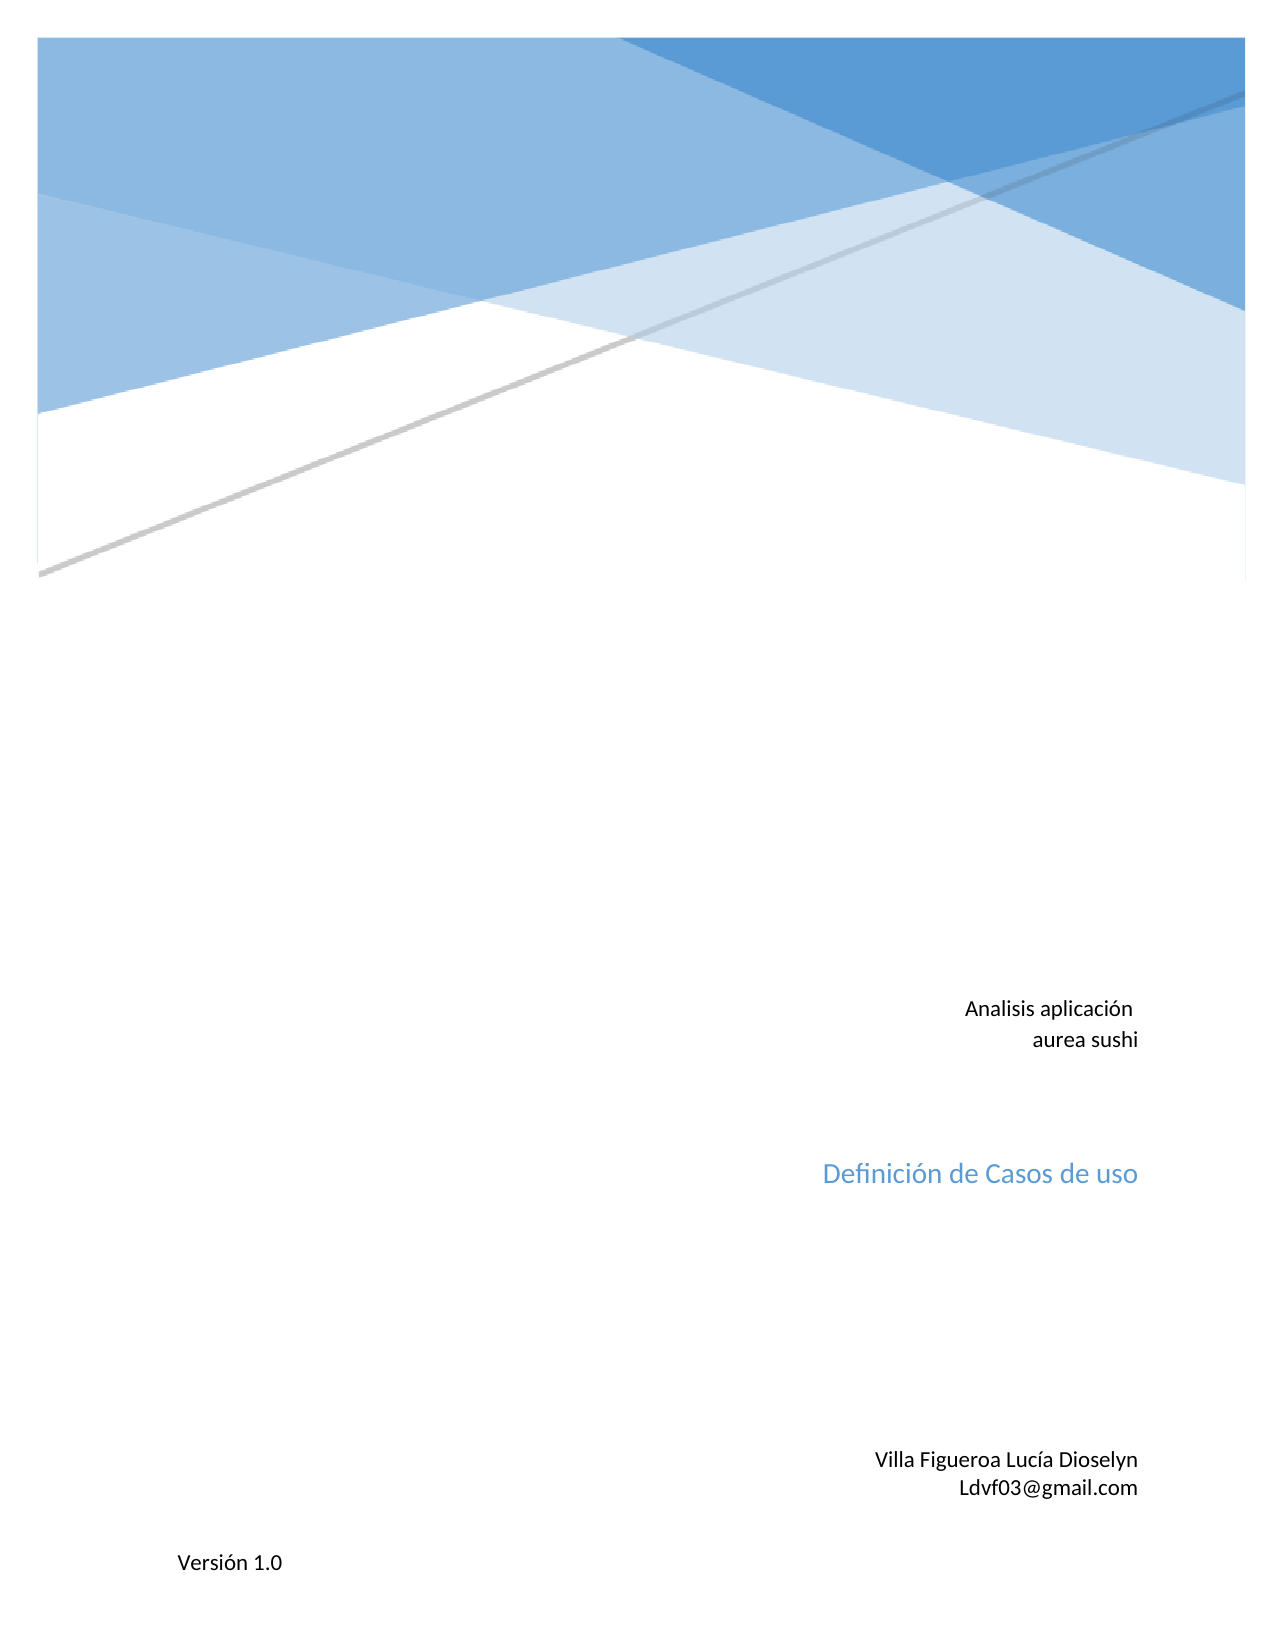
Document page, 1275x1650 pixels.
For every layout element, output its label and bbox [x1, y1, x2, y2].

picture [37, 37, 1246, 623]
